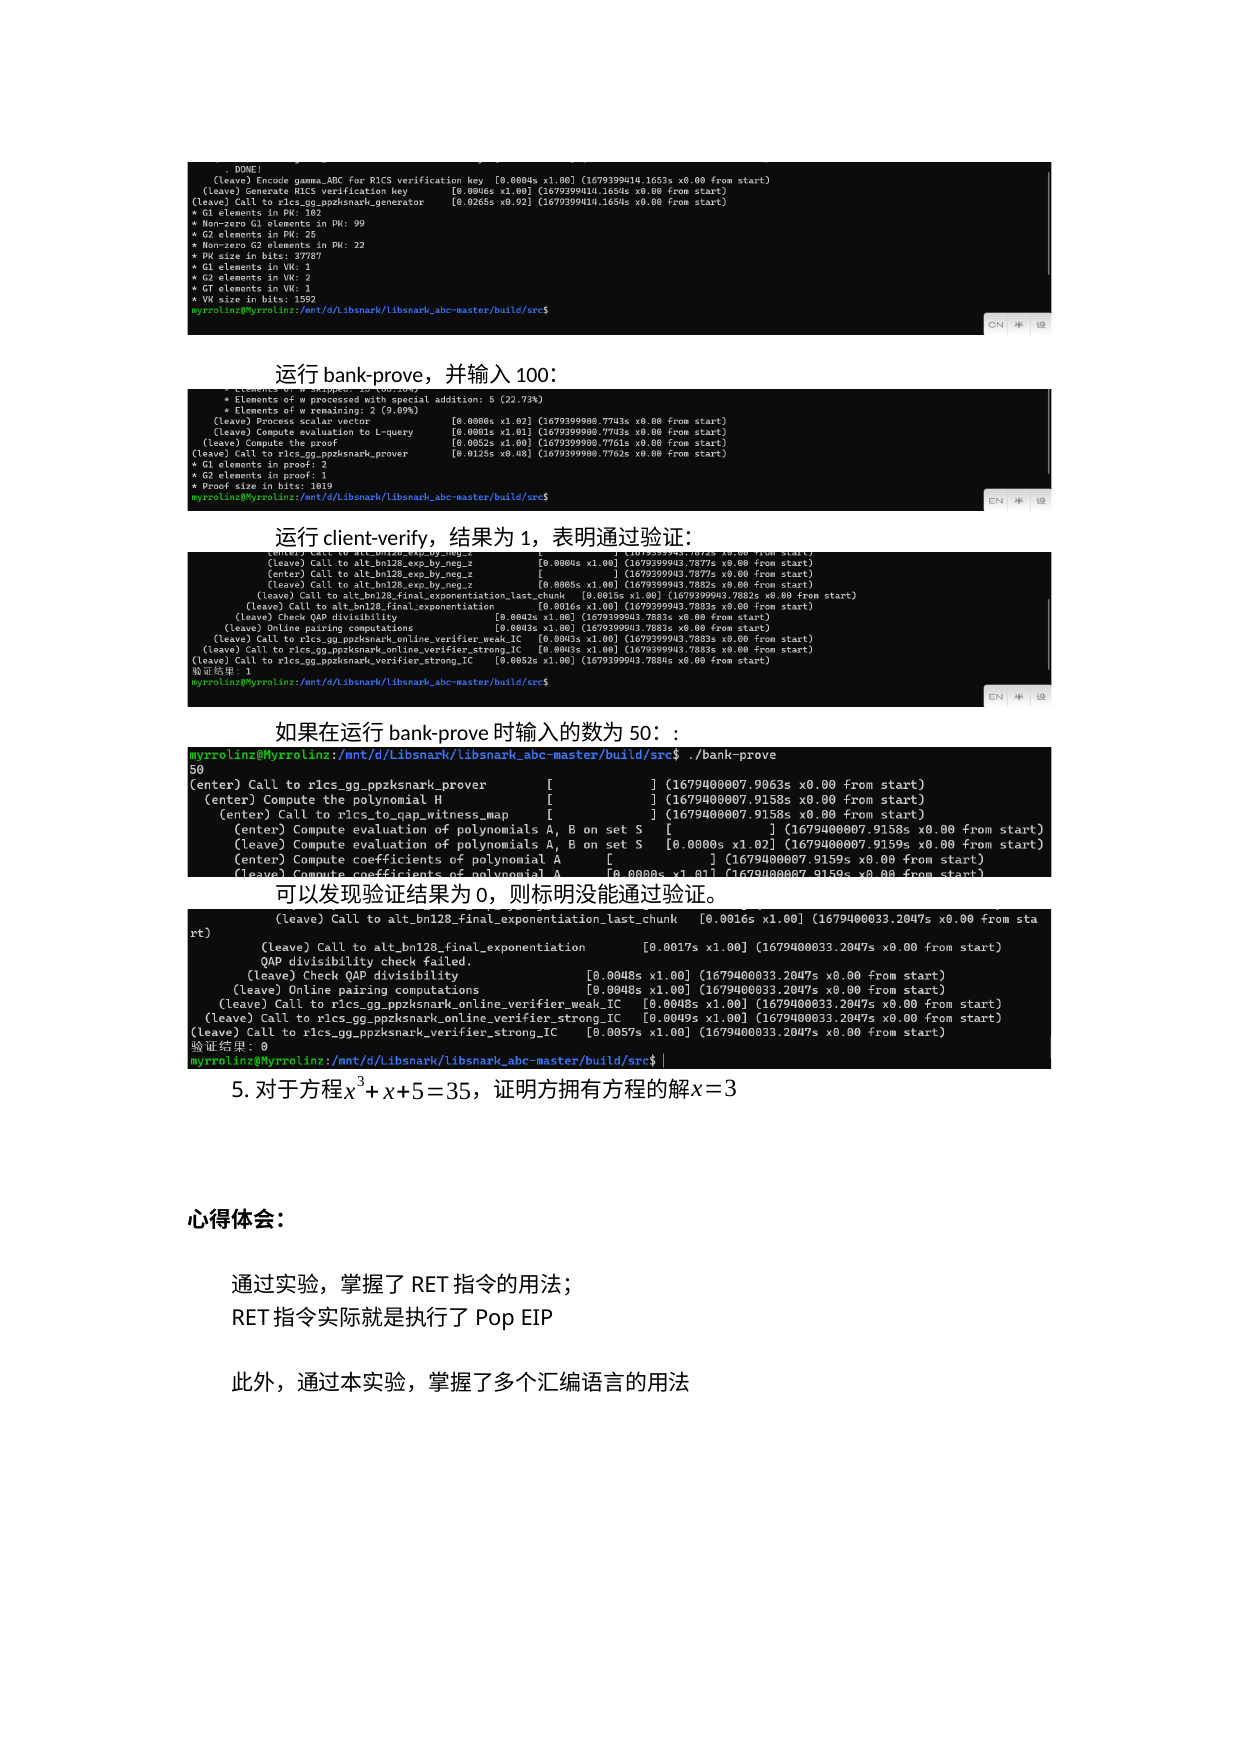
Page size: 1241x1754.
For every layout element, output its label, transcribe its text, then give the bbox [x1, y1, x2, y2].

picture [187, 909, 1052, 1069]
text 此外，通过本实验，掌握了多个汇编语言的用法 [231, 1364, 1053, 1397]
text 通过实验，掌握了RET指令的用法； [231, 1267, 1053, 1299]
picture [187, 552, 1052, 707]
picture [187, 747, 1052, 877]
text 运行bank-prove，并输入100： [231, 357, 1053, 389]
text 如果在运行bank-prove时输入的数为50：: [231, 714, 1053, 747]
text RET指令实际就是执行了Pop EIP [231, 1299, 1053, 1332]
text 运行client-verify，结果为1，表明通过验证： [231, 519, 1053, 552]
picture [187, 162, 1052, 335]
text 心得体会： [187, 1202, 1053, 1234]
text 可以发现验证结果为0，则标明没能通过验证。 [231, 877, 1053, 909]
picture [187, 389, 1052, 511]
text 5. 对于方程，证明方拥有方程的解 [231, 1072, 1053, 1104]
